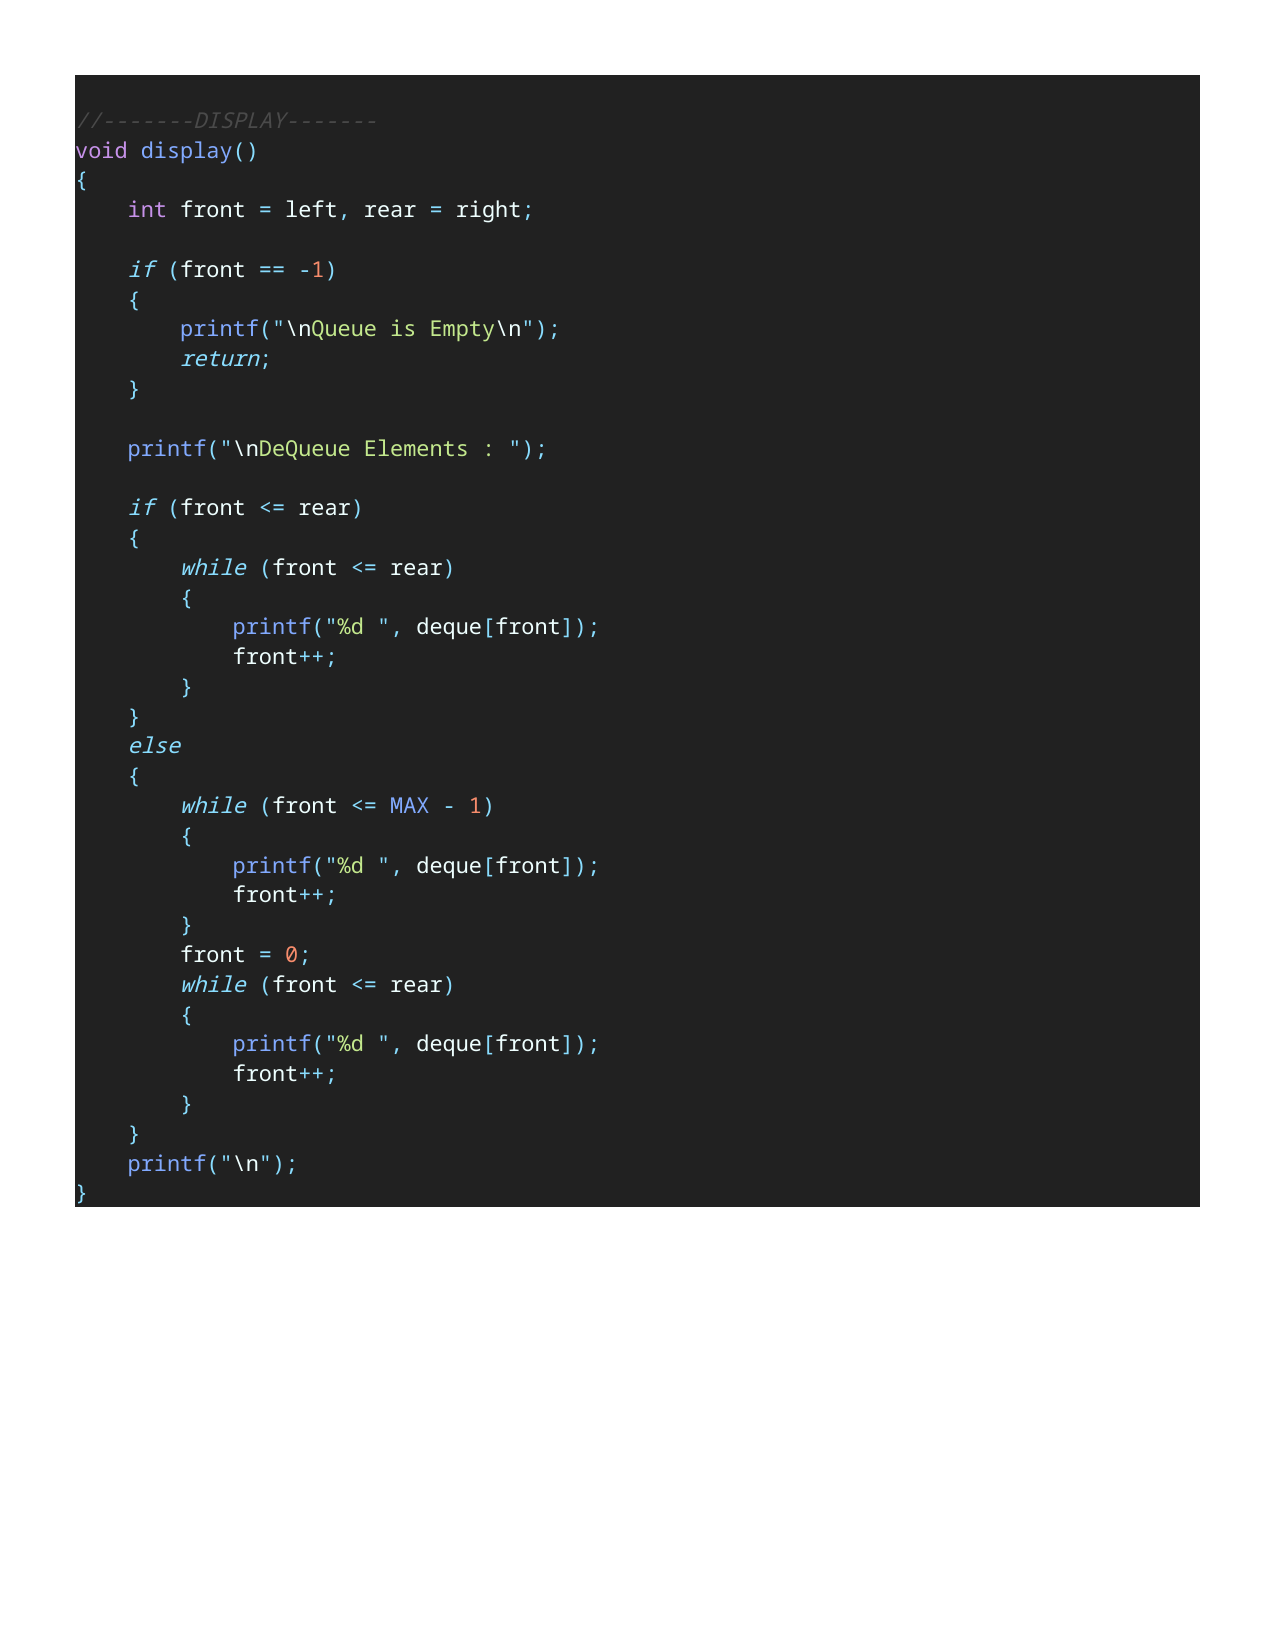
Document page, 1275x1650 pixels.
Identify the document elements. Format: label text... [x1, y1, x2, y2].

text if (front == -1) [75, 254, 1200, 283]
text front++; [75, 879, 1200, 909]
text front++; [75, 641, 1200, 671]
text front = 0; [75, 939, 1200, 969]
text if (front <= rear) [75, 492, 1200, 522]
text printf("%d ", deque[front]); [75, 1028, 1200, 1058]
text } [75, 1088, 1200, 1118]
text { [75, 283, 1200, 313]
text } [75, 373, 1200, 403]
text front++; [75, 1058, 1200, 1088]
text while (front <= rear) [75, 552, 1200, 581]
text { [75, 820, 1200, 849]
text } [75, 671, 1200, 701]
text printf("\nQueue is Empty\n"); [75, 313, 1200, 343]
text } [75, 909, 1200, 939]
text printf("\n"); [75, 1147, 1200, 1177]
text } [75, 1118, 1200, 1147]
text { [75, 522, 1200, 552]
text { [75, 164, 1200, 194]
text while (front <= rear) [75, 969, 1200, 998]
text while (front <= MAX - 1) [75, 790, 1200, 820]
text { [75, 581, 1200, 611]
text else [75, 730, 1200, 760]
text } [75, 701, 1200, 730]
text printf("\nDeQueue Elements : "); [75, 432, 1200, 462]
text return; [75, 343, 1200, 373]
text printf("%d ", deque[front]); [75, 849, 1200, 879]
text } [75, 1177, 1200, 1207]
text printf("%d ", deque[front]); [75, 611, 1200, 641]
text { [75, 760, 1200, 790]
text int front = left, rear = right; [75, 194, 1200, 224]
text void display() [75, 134, 1200, 164]
text { [75, 998, 1200, 1028]
text //-------DISPLAY------- [75, 105, 1200, 134]
